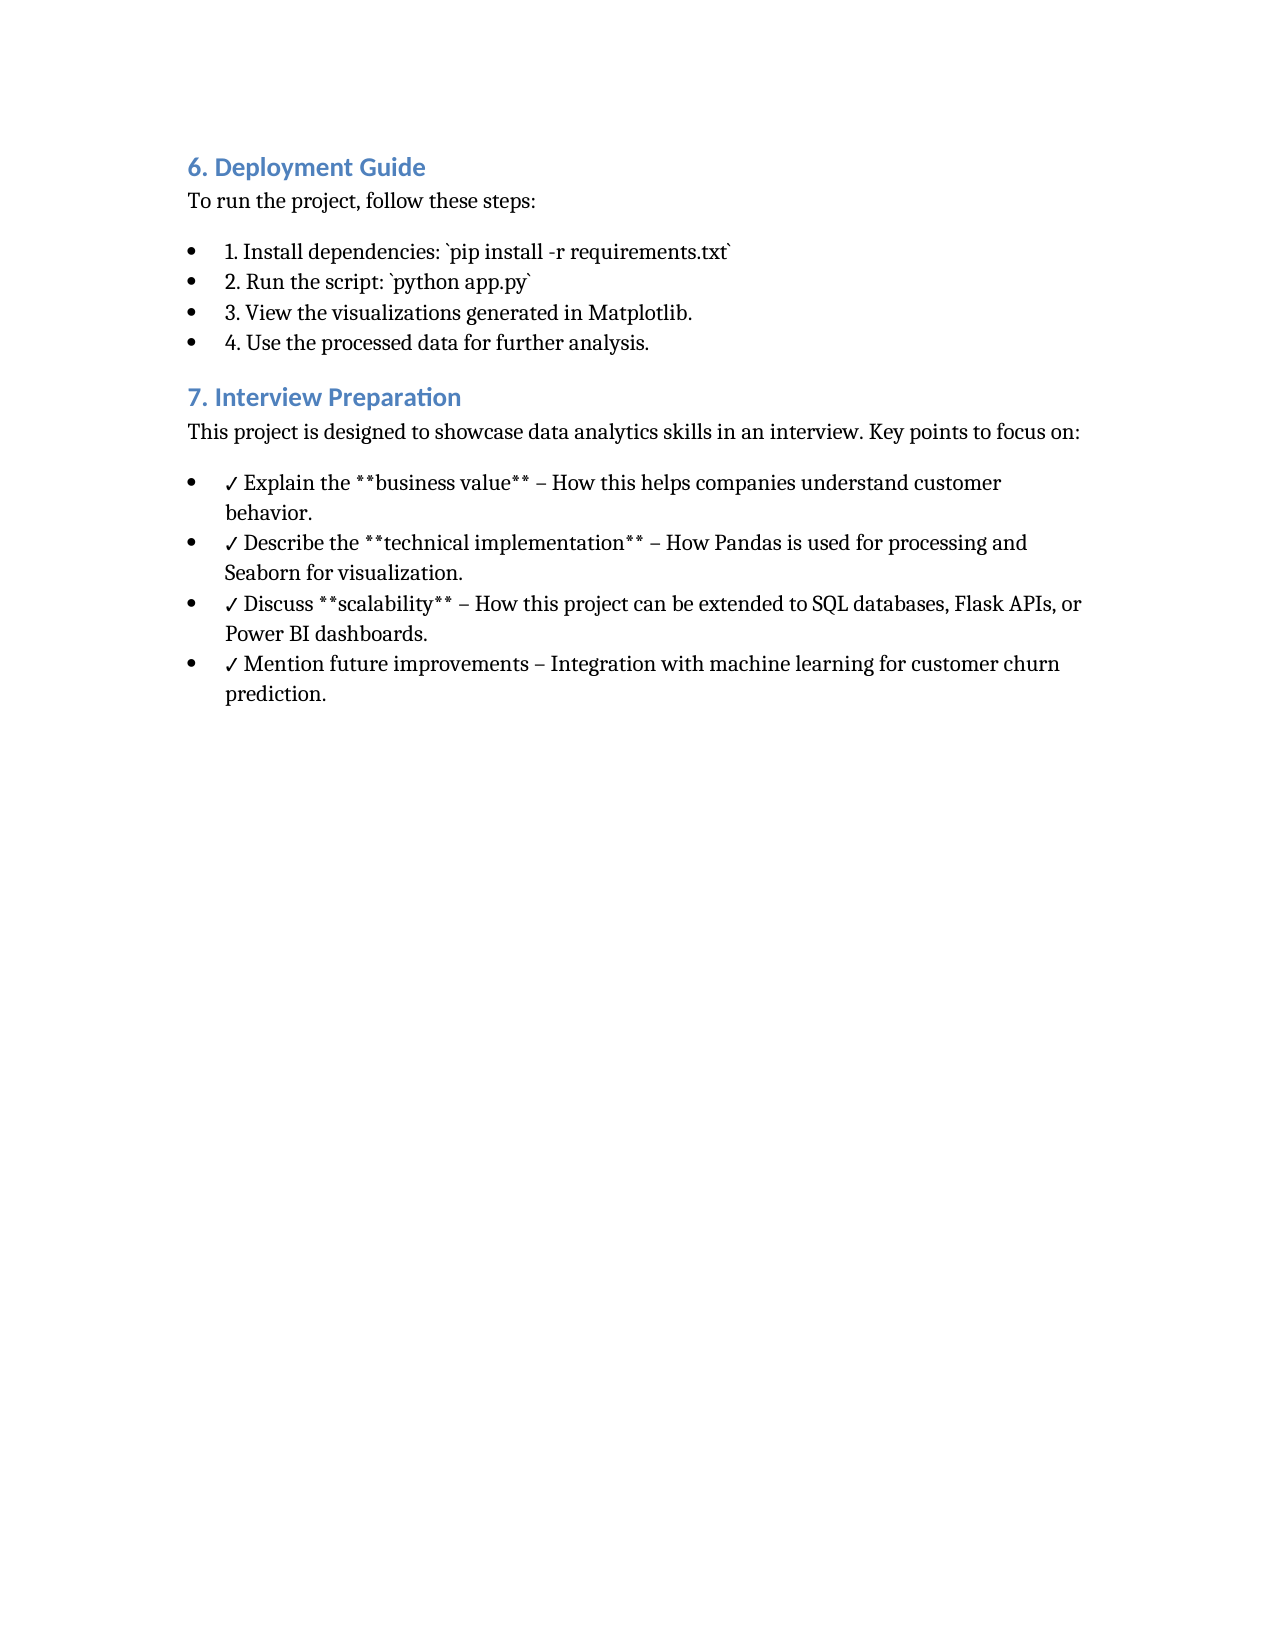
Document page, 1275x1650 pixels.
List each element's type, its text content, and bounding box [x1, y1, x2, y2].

list 1. Install dependencies: `pip install -r requirements.txt` [187, 239, 1087, 265]
subtitle 7. Interview Preparation [187, 381, 1087, 414]
list ✔ Mention future improvements – Integration with machine learning for customer churn prediction. [187, 651, 1087, 707]
list 4. Use the processed data for further analysis. [187, 329, 1087, 356]
subtitle 6. Deployment Guide [187, 150, 1087, 183]
list ✔ Explain the **business value** – How this helps companies understand customer behavior. [187, 469, 1087, 526]
list ✔ Discuss **scalability** – How this project can be extended to SQL databases, Flask APIs, or Power BI dashboards. [187, 590, 1087, 647]
text This project is designed to showcase data analytics skills in an interview. Key points to focus on: [187, 418, 1087, 445]
list ✔ Describe the **technical implementation** – How Pandas is used for processing and Seaborn for visualization. [187, 530, 1087, 587]
list 2. Run the script: `python app.py` [187, 269, 1087, 296]
list 3. View the visualizations generated in Matplotlib. [187, 299, 1087, 326]
text To run the project, follow these steps: [187, 188, 1087, 214]
